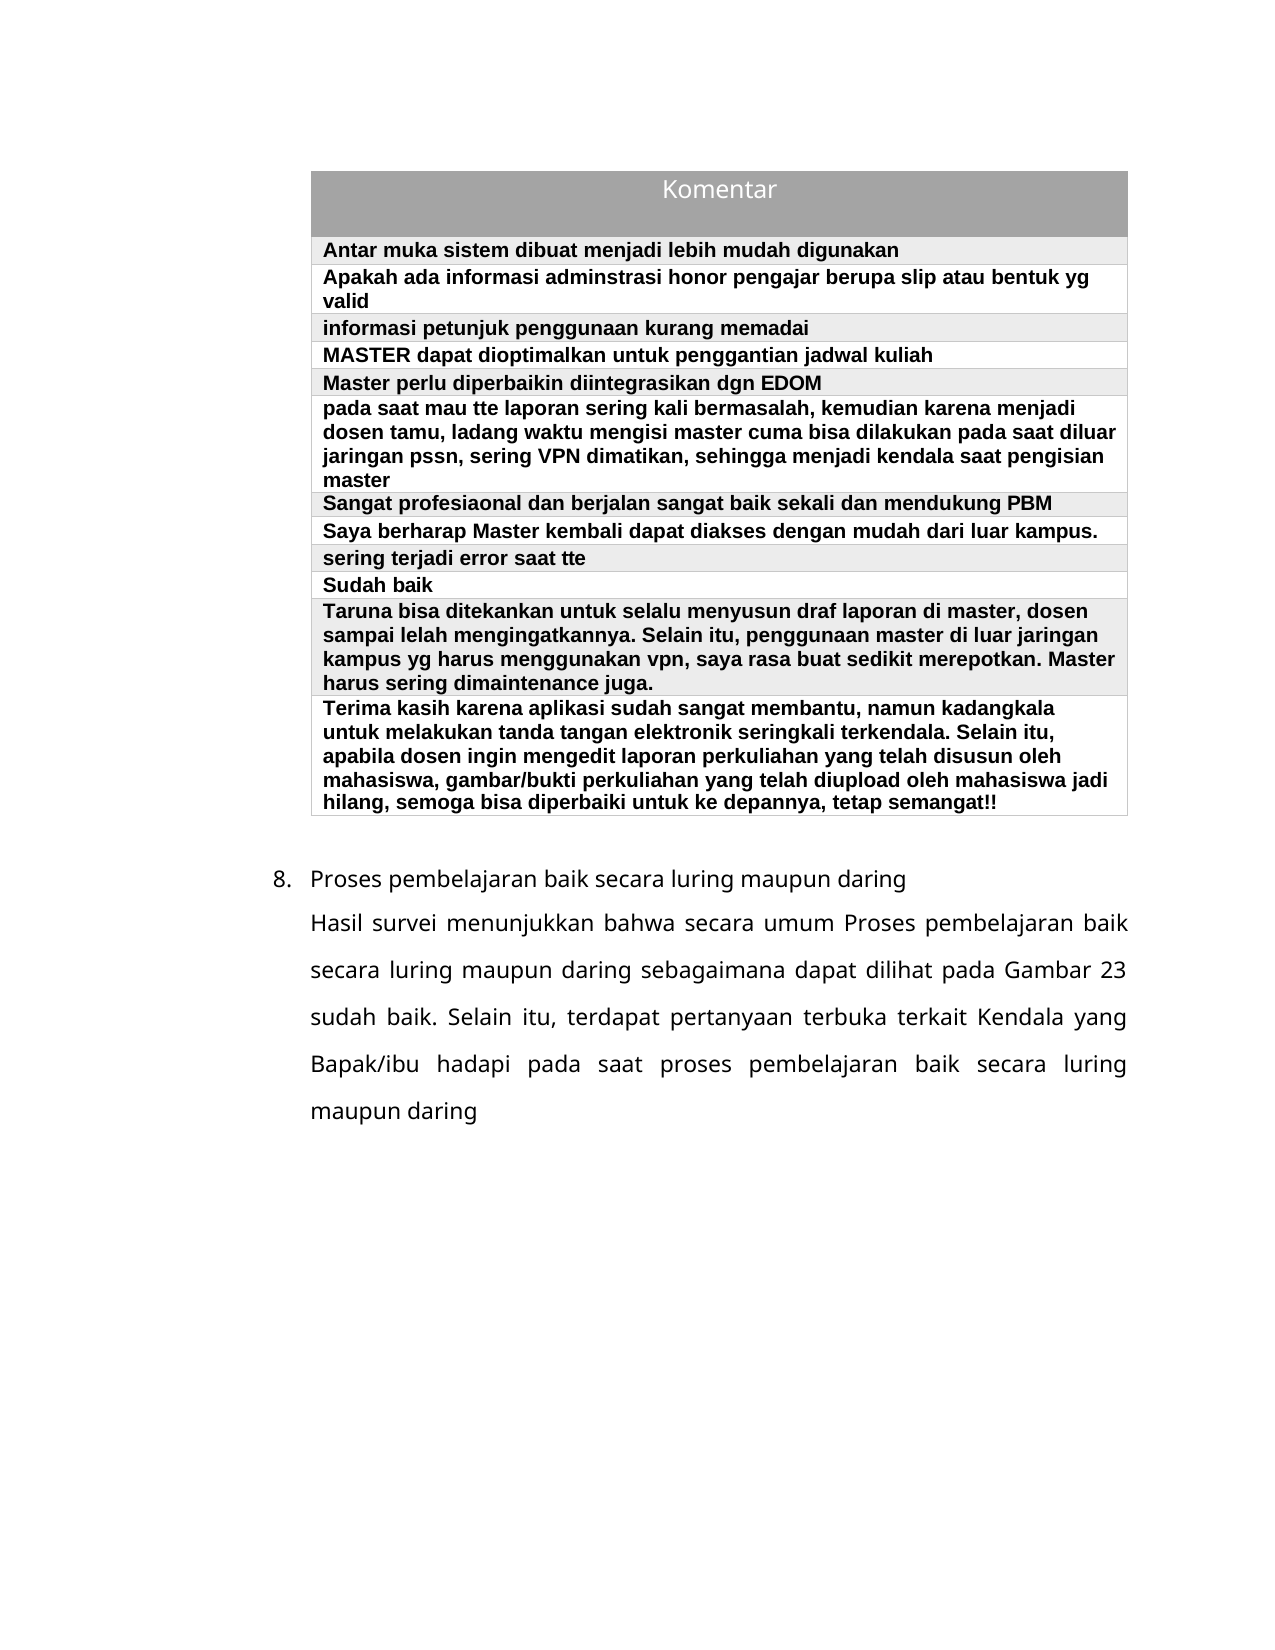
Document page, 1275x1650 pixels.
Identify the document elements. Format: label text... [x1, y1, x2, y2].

table_cell informasi petunjuk penggunaan kurang memadai [312, 314, 1127, 341]
list Proses pembelajaran baik secara luring maupun daring [273, 863, 1239, 894]
table_cell sering terjadi error saat tte [312, 545, 1127, 571]
table_cell pada saat mau tte laporan sering kali bermasalah, kemudian karena menjadi dosen tamu, ladang waktu mengisi master cuma bisa dilakukan pada saat diluar jaringan pssn, sering VPN dimatikan, sehingga menjadi kendala saat pengisian master [312, 396, 1127, 492]
table_header Komentar [312, 171, 1127, 237]
table_cell Sudah baik [312, 572, 1127, 598]
table_cell MASTER dapat dioptimalkan untuk penggantian jadwal kuliah [312, 342, 1127, 368]
text Hasil survei menunjukkan bahwa secara umum Proses pembelajaran baik secara luring maupun daring sebagaimana dapat dilihat pada Gambar 23 sudah baik. Selain itu, terdapat pertanyaan terbuka terkait Kendala yang Bapak/ibu hadapi pada saat proses pembelajaran baik secara luring maupun daring [310, 907, 1128, 1126]
table_cell Saya berharap Master kembali dapat diakses dengan mudah dari luar kampus. [312, 517, 1127, 543]
table_cell Terima kasih karena aplikasi sudah sangat membantu, namun kadangkala untuk melakukan tanda tangan elektronik seringkali terkendala. Selain itu, apabila dosen ingin mengedit laporan perkuliahan yang telah disusun oleh mahasiswa, gambar/bukti perkuliahan yang telah diupload oleh mahasiswa jadi hilang, semoga bisa diperbaiki untuk ke depannya, tetap semangat!! [312, 696, 1127, 815]
table_cell Antar muka sistem dibuat menjadi lebih mudah digunakan [312, 237, 1127, 264]
table_cell Apakah ada informasi adminstrasi honor pengajar berupa slip atau bentuk yg valid [312, 265, 1127, 313]
table_cell Sangat profesiaonal dan berjalan sangat baik sekali dan mendukung PBM [312, 493, 1127, 516]
table_cell Taruna bisa ditekankan untuk selalu menyusun draf laporan di master, dosen sampai lelah mengingatkannya. Selain itu, penggunaan master di luar jaringan kampus yg harus menggunakan vpn, saya rasa buat sedikit merepotkan. Master harus sering dimaintenance juga. [312, 599, 1127, 695]
table_cell Master perlu diperbaikin diintegrasikan dgn EDOM [312, 369, 1127, 395]
